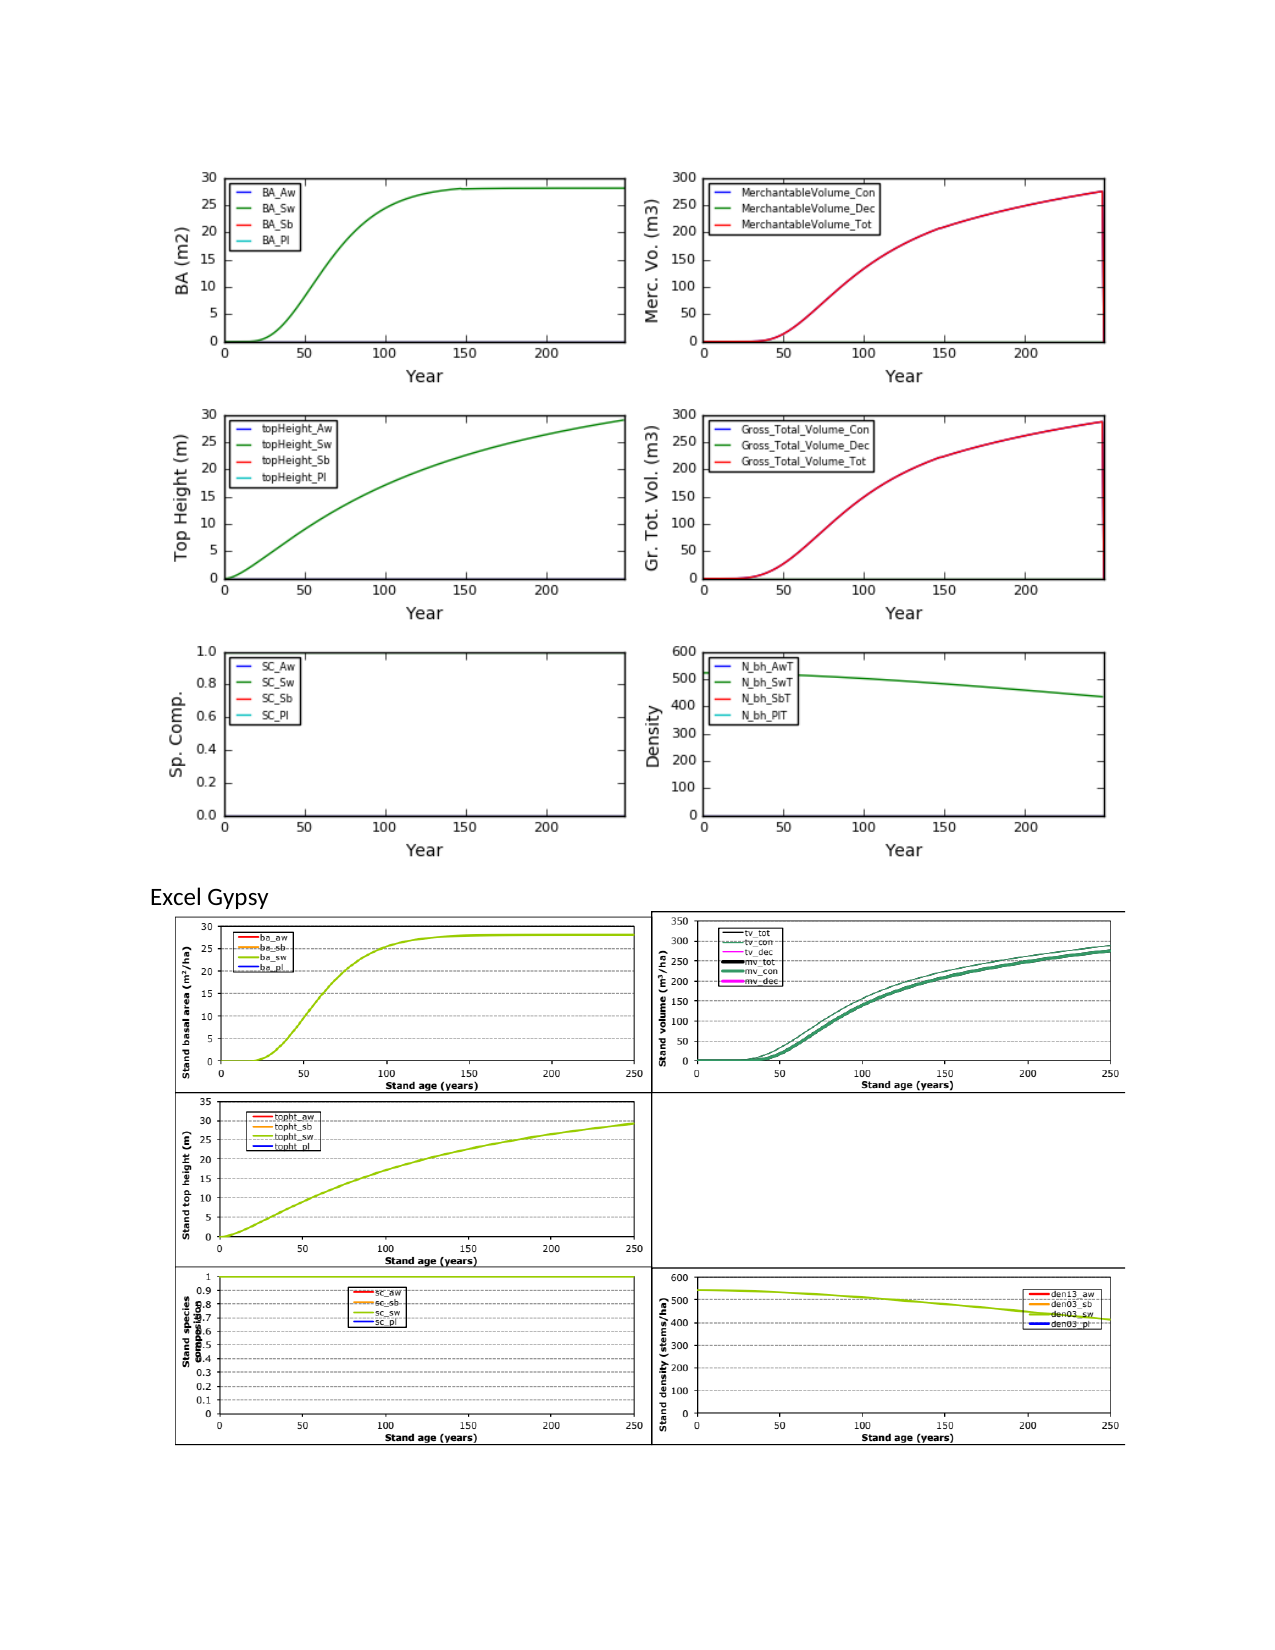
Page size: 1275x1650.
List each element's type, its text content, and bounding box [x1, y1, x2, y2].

text Excel Gypsy [150, 882, 1125, 911]
picture [150, 150, 1125, 882]
